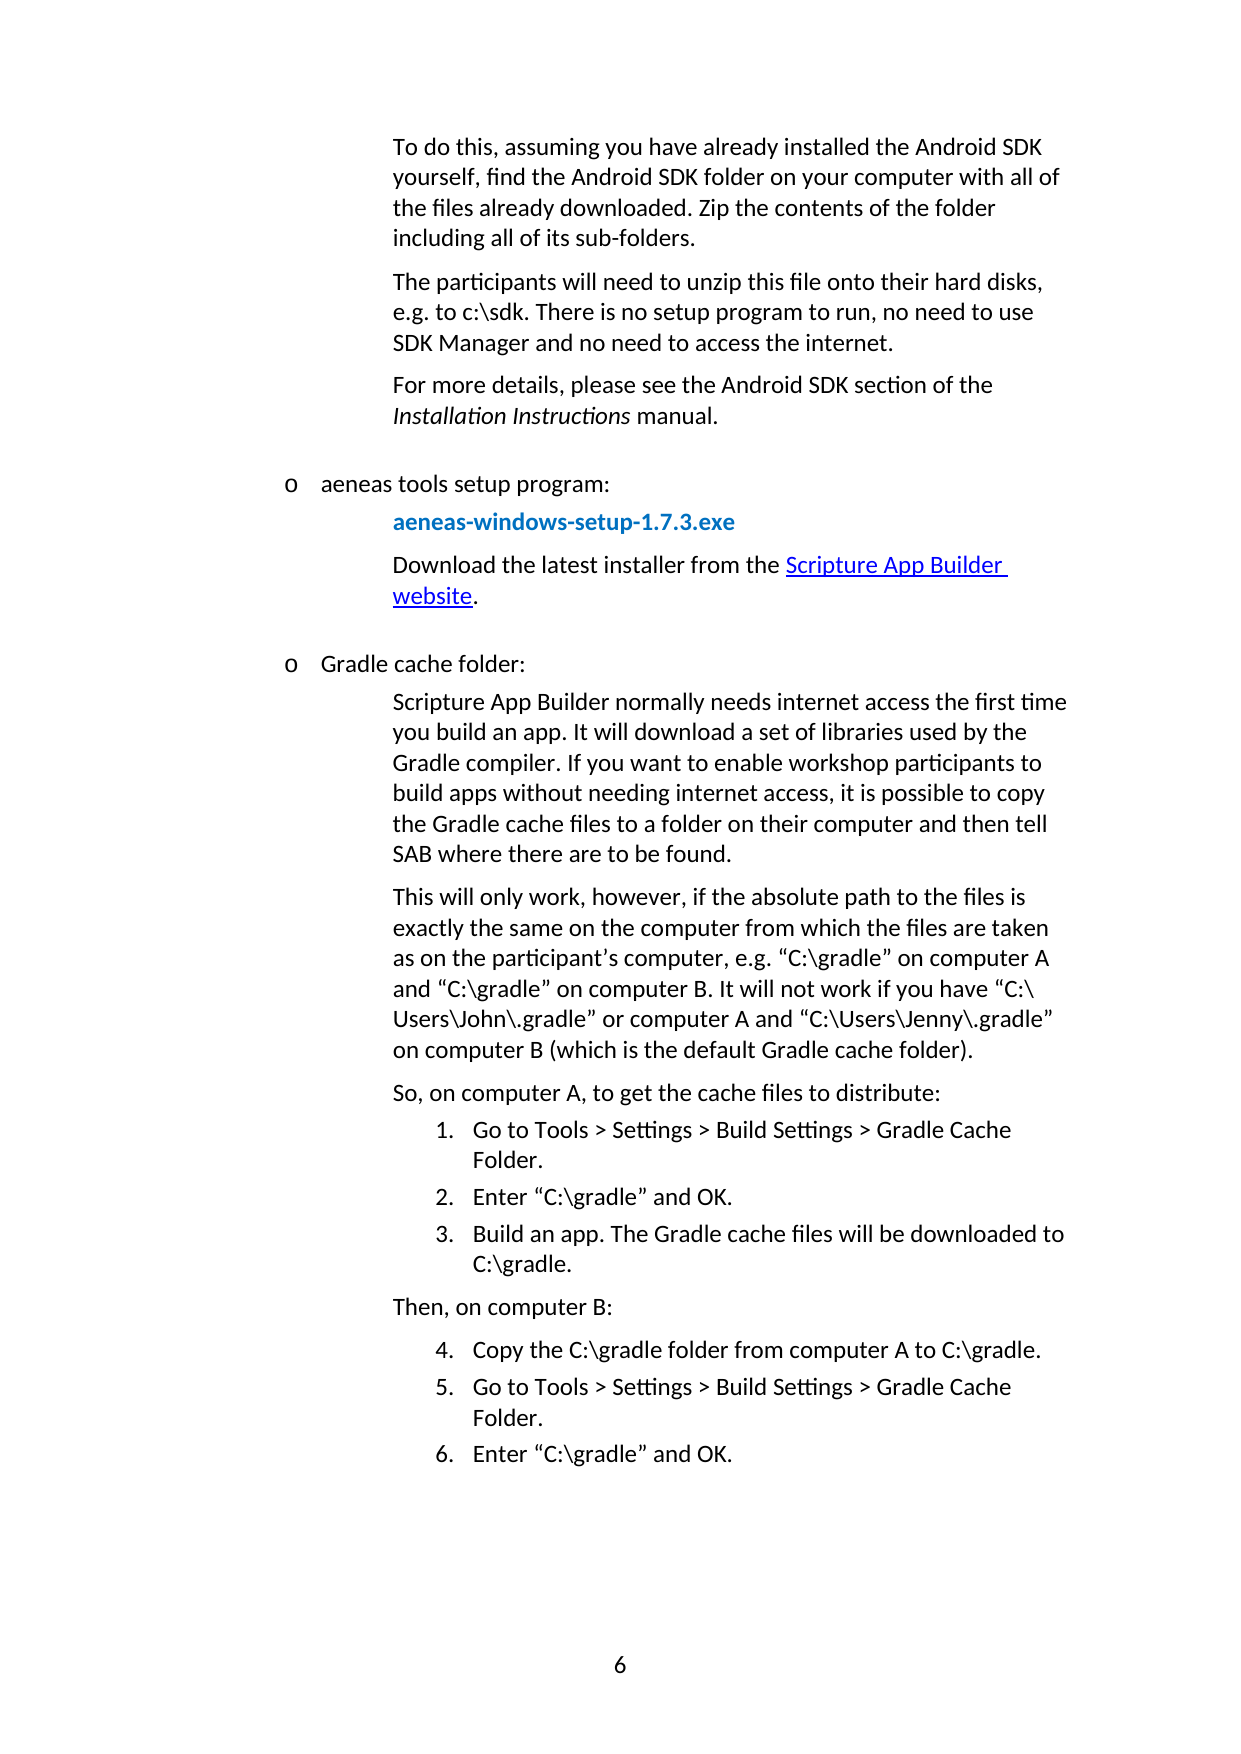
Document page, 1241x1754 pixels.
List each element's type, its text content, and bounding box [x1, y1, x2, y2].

list Copy the C:\gradle folder from computer A to C:\gradle. [435, 1334, 1069, 1365]
list For more details, please see the Android SDK section of the Installation Instructions manual. [393, 370, 1069, 431]
list aeneas tools setup program: [283, 468, 1069, 500]
list Scripture App Builder normally needs internet access the first time you build an app. It will download a set of libraries used by the Gradle compiler. If you want to enable workshop participants to build apps without needing internet access, it is possible to copy the Gradle cache files to a folder on their computer and then tell SAB where there are to be found. [392, 686, 1069, 869]
list Gradle cache folder: [283, 648, 1069, 679]
list Then, on computer B: [393, 1291, 1069, 1322]
list Go to Tools > Settings > Build Settings > Gradle Cache Folder. [435, 1371, 1069, 1432]
list Build an app. The Gradle cache files will be downloaded to C:\gradle. [435, 1218, 1069, 1279]
list To do this, assuming you have already installed the Android SDK yourself, find the Android SDK folder on your computer with all of the files already downloaded. Zip the contents of the folder including all of its sub-folders. [393, 131, 1069, 253]
list So, on computer A, to get the cache files to distribute: [393, 1077, 1069, 1108]
list aeneas-windows-setup-1.7.3.exe [321, 506, 1069, 537]
list Enter “C:\gradle” and OK. [435, 1181, 1069, 1212]
list Download the latest installer from the Scripture App Builder website. [392, 549, 1069, 610]
list The participants will need to unzip this file onto their hard disks, e.g. to c:\sdk. There is no setup program to run, no need to use SDK Manager and no need to access the internet. [393, 266, 1069, 357]
list Enter “C:\gradle” and OK. [435, 1438, 1069, 1469]
list This will only work, however, if the absolute path to the files is exactly the same on the computer from which the files are taken as on the participant’s computer, e.g. “C:\gradle” on computer A and “C:\gradle” on computer B. It will not work if you have “C:\Users\John\.gradle” or computer A and “C:\Users\Jenny\.gradle” on computer B (which is the default Gradle cache folder). [393, 881, 1069, 1064]
list Go to Tools > Settings > Build Settings > Gradle Cache Folder. [435, 1114, 1069, 1175]
